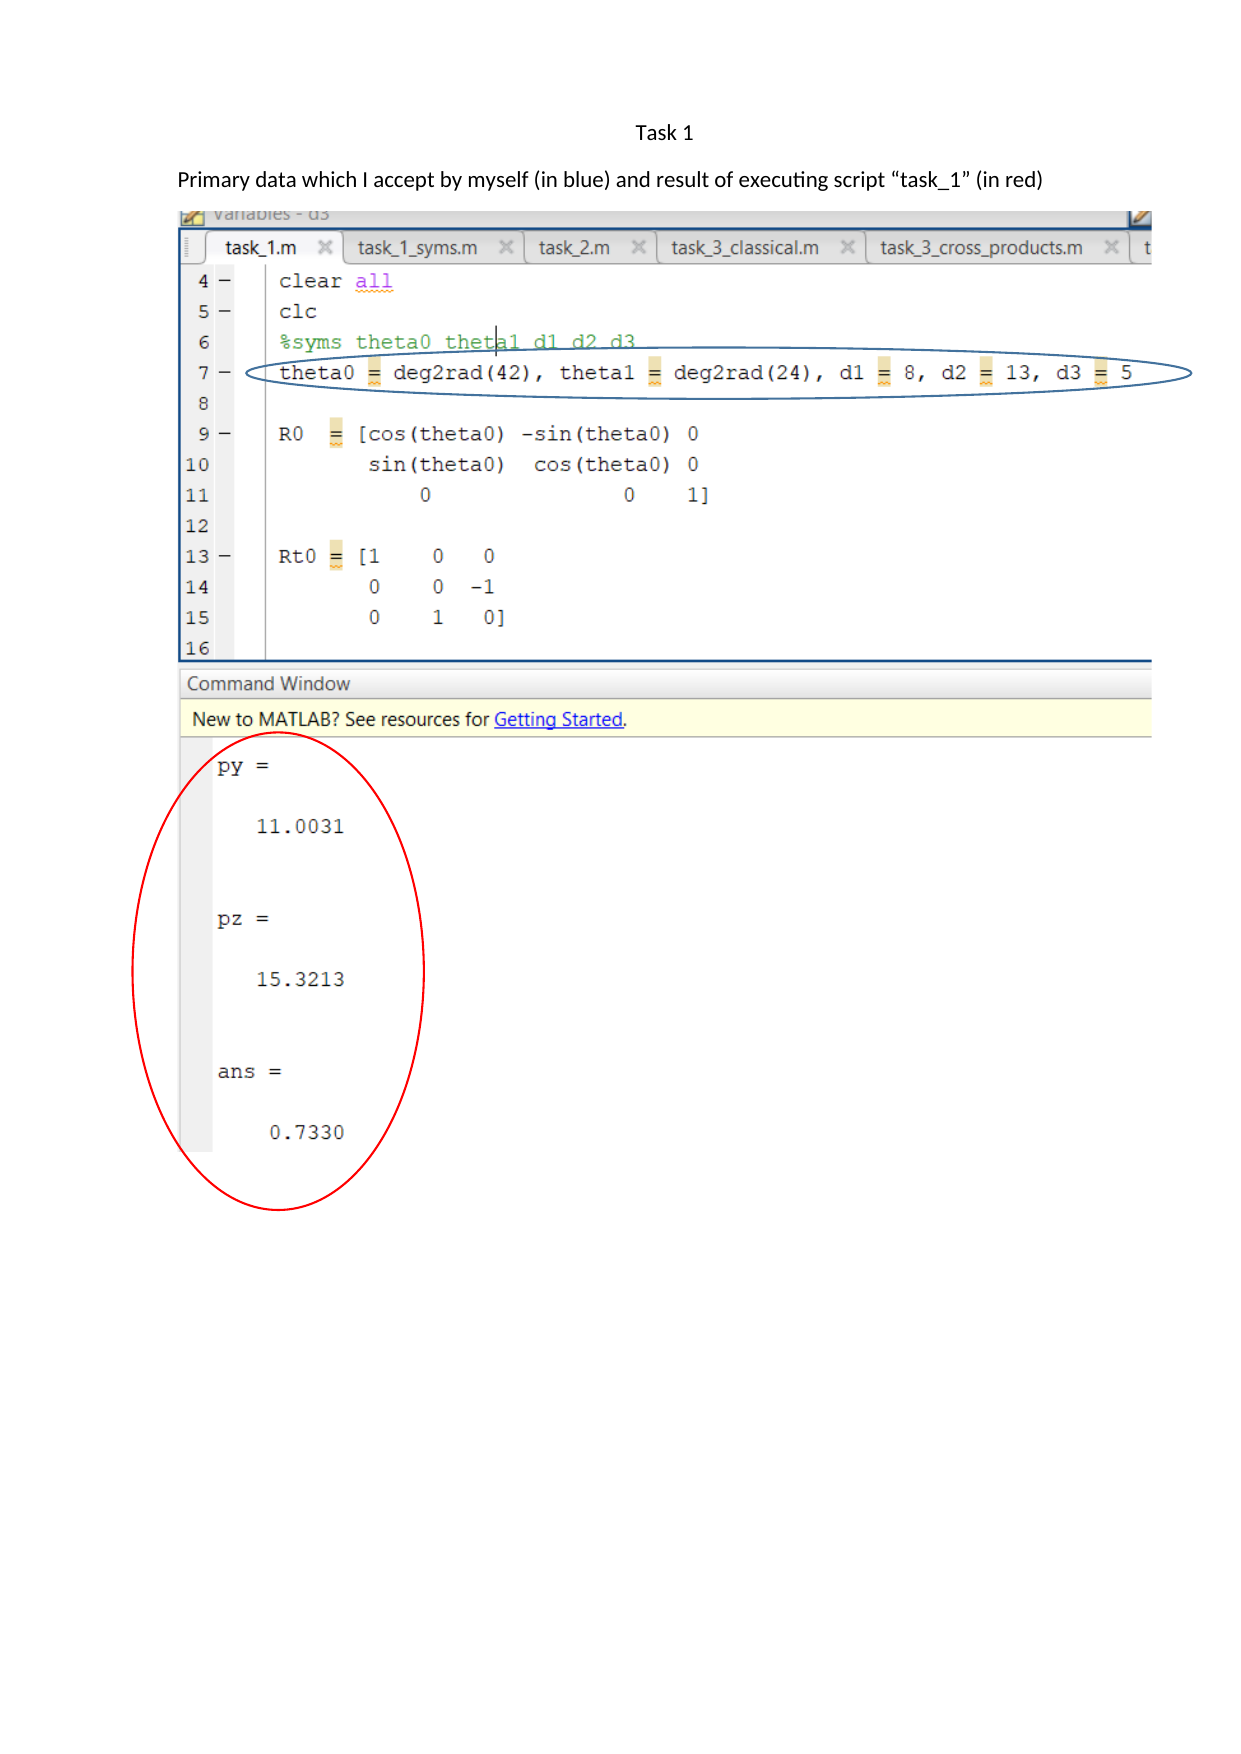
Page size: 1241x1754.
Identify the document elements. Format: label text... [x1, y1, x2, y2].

text Task 1 [177, 118, 1152, 146]
picture [177, 211, 1152, 1152]
picture [177, 734, 422, 1152]
text Primary data which I accept by myself (in blue) and result of executing script “task_1” (in red) [177, 165, 1152, 193]
picture [249, 349, 1152, 397]
